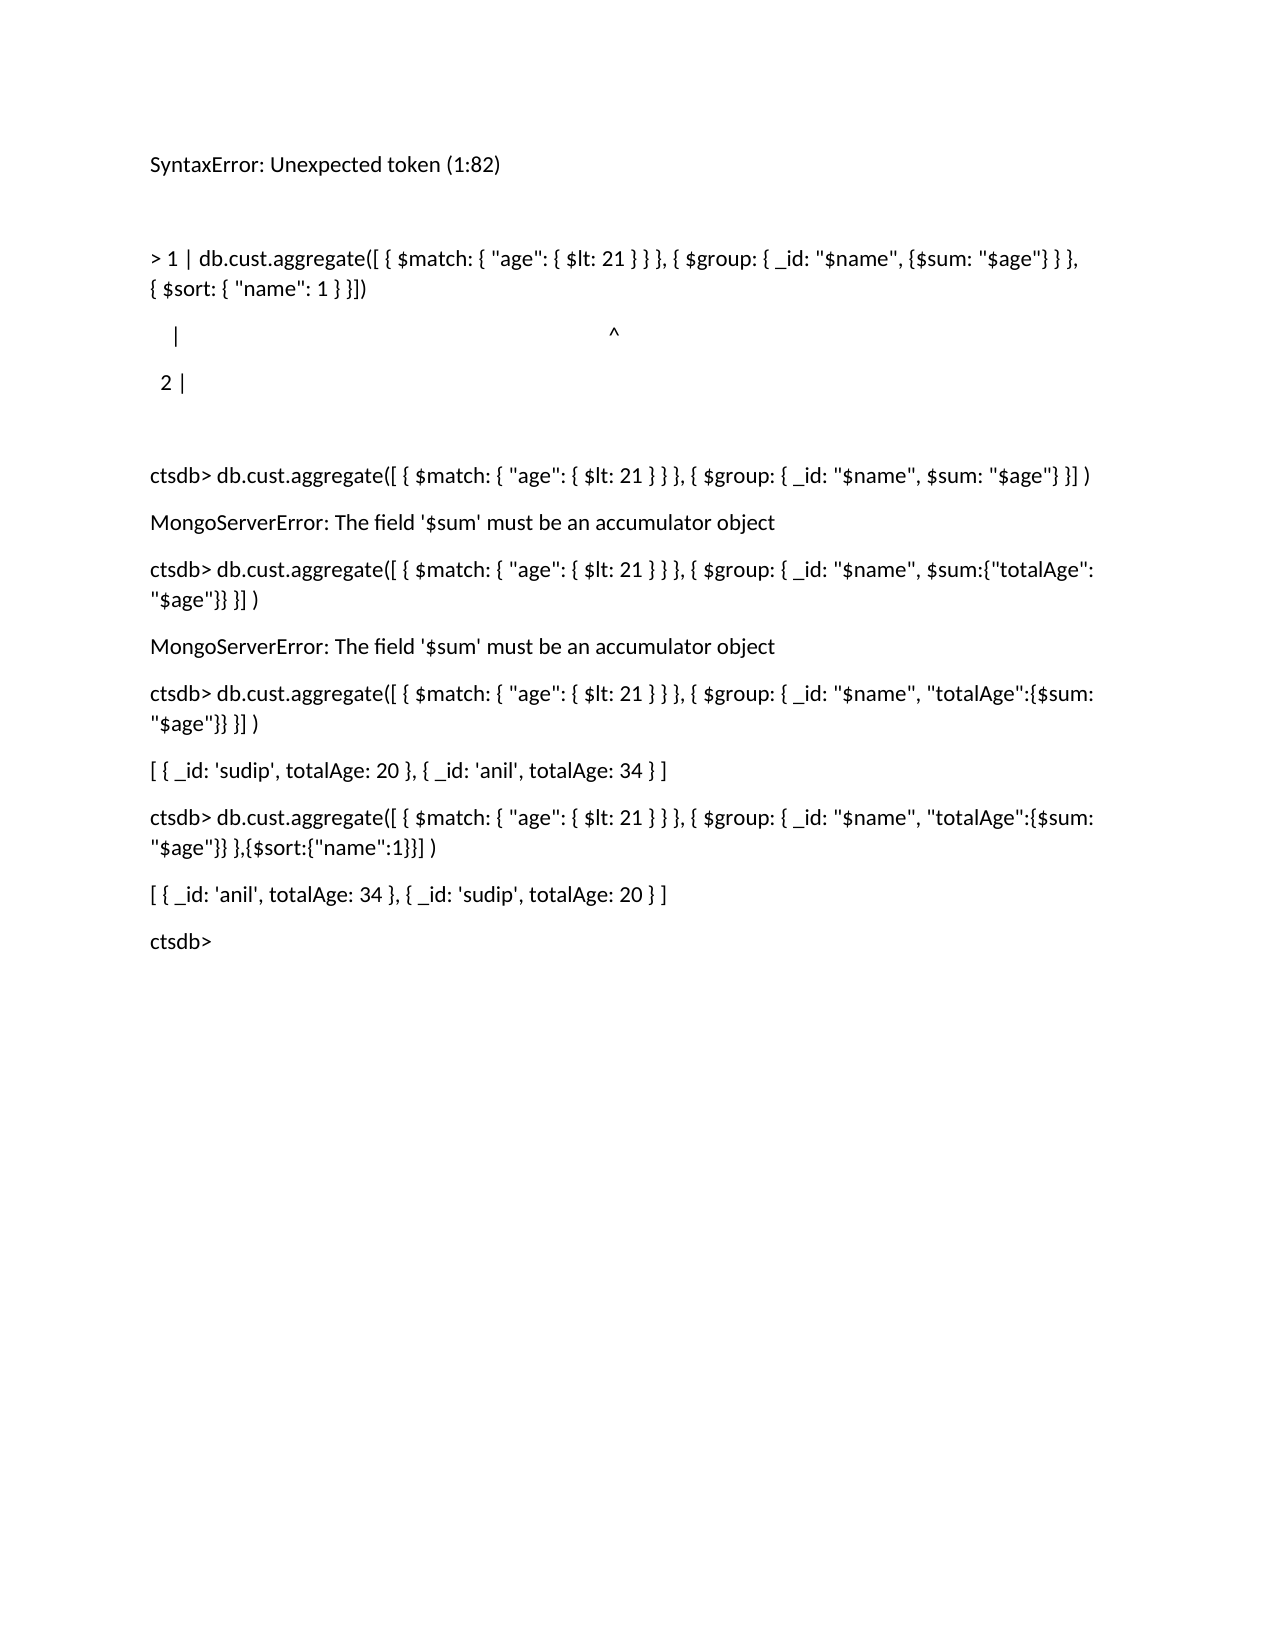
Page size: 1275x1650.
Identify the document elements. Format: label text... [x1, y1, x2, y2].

text ctsdb> db.cust.aggregate([ { $match: { "age": { $lt: 21 } } }, { $group: { _id: "$name", $sum: "$age"} }] ) [150, 461, 1125, 489]
text ctsdb> db.cust.aggregate([ { $match: { "age": { $lt: 21 } } }, { $group: { _id: "$name", "totalAge":{$sum: "$age"}} },{$sort:{"name":1}}] ) [150, 803, 1125, 861]
text [ { _id: 'sudip', totalAge: 20 }, { _id: 'anil', totalAge: 34 } ] [150, 756, 1125, 784]
text 2 | [150, 368, 1125, 396]
text ctsdb> [150, 927, 1125, 955]
text > 1 | db.cust.aggregate([ { $match: { "age": { $lt: 21 } } }, { $group: { _id: "$name", {$sum: "$age"} } }, { $sort: { "name": 1 } }]) [150, 244, 1125, 302]
text | ^ [150, 321, 1125, 349]
text ctsdb> db.cust.aggregate([ { $match: { "age": { $lt: 21 } } }, { $group: { _id: "$name", $sum:{"totalAge": "$age"}} }] ) [150, 555, 1125, 613]
text [ { _id: 'anil', totalAge: 34 }, { _id: 'sudip', totalAge: 20 } ] [150, 880, 1125, 908]
text MongoServerError: The field '$sum' must be an accumulator object [150, 508, 1125, 536]
text ctsdb> db.cust.aggregate([ { $match: { "age": { $lt: 21 } } }, { $group: { _id: "$name", "totalAge":{$sum: "$age"}} }] ) [150, 679, 1125, 737]
text SyntaxError: Unexpected token (1:82) [150, 150, 1125, 178]
text MongoServerError: The field '$sum' must be an accumulator object [150, 632, 1125, 660]
